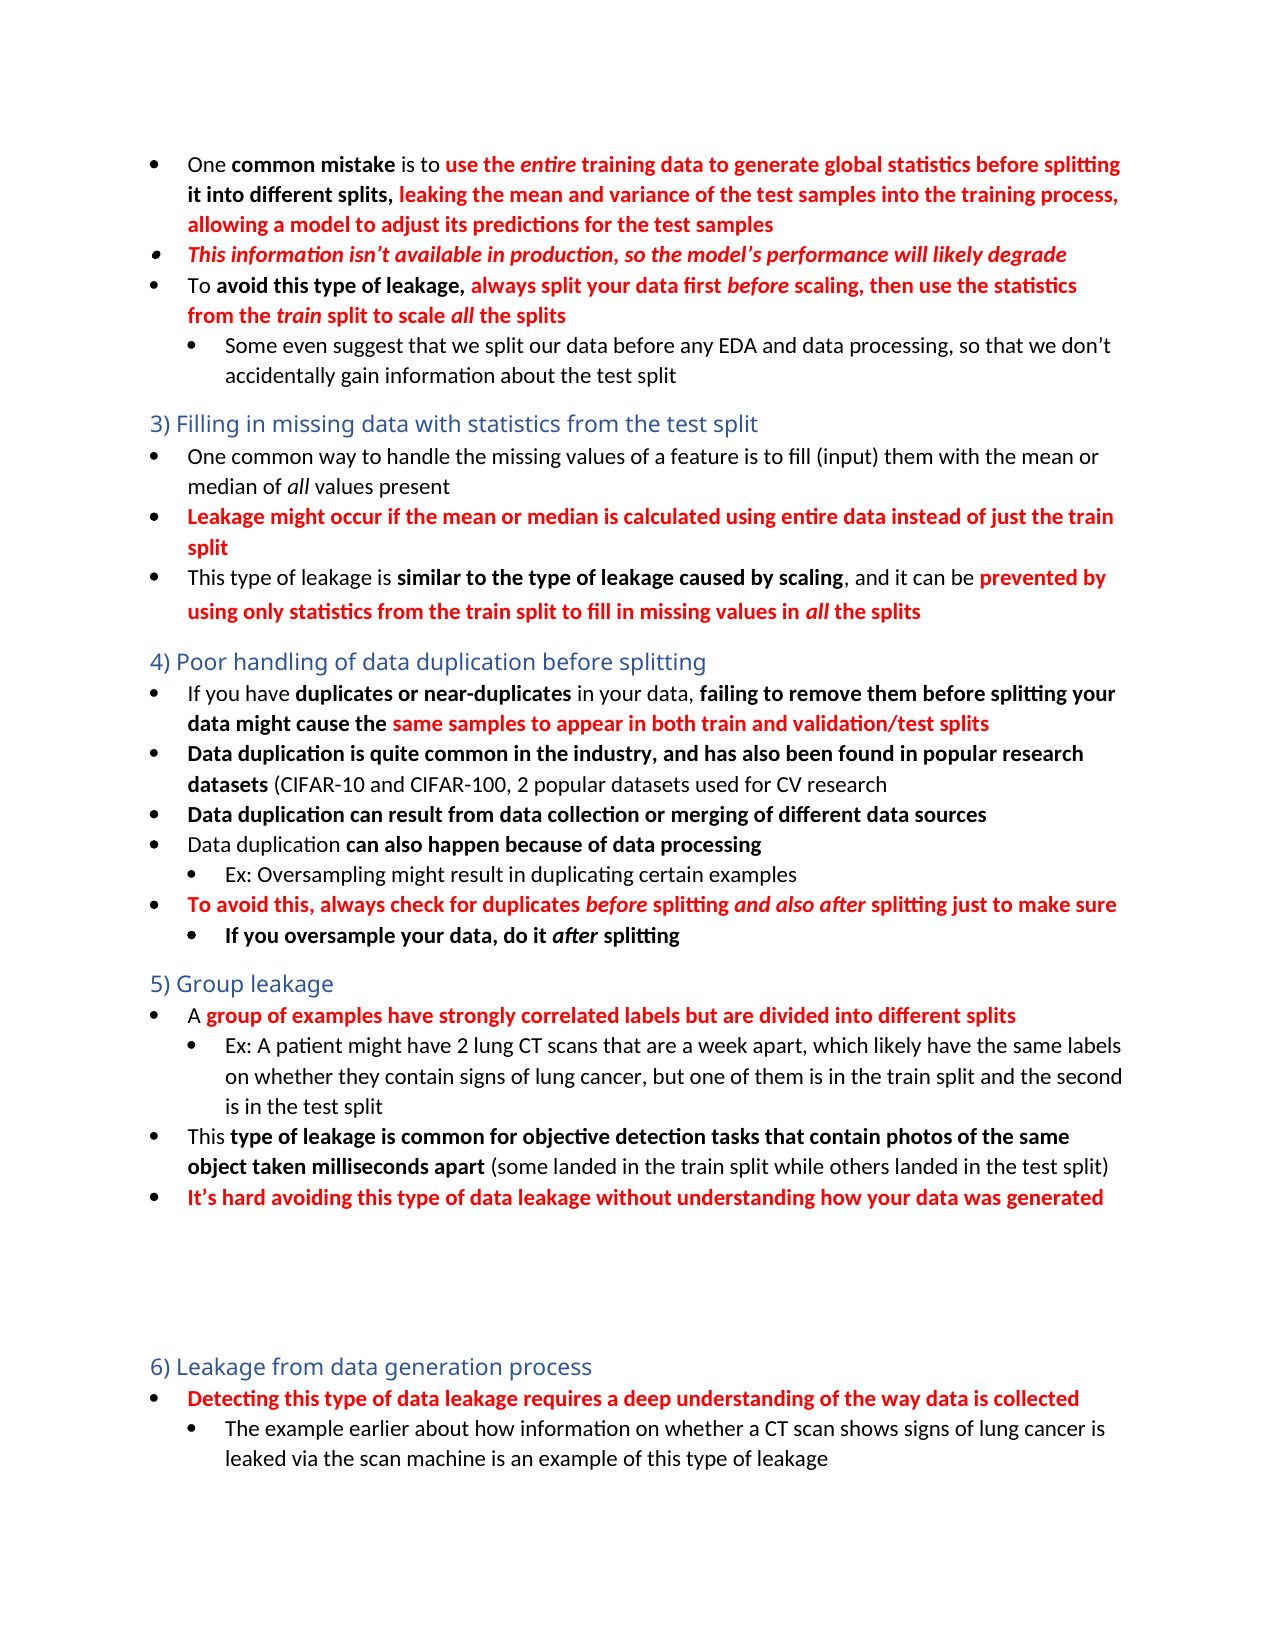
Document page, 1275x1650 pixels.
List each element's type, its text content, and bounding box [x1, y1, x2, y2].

list Ex: Oversampling might result in duplicating certain examples [187, 860, 1125, 888]
list A group of examples have strongly correlated labels but are divided into different splits [150, 1001, 1125, 1029]
list This type of leakage is common for objective detection tasks that contain photos of the same object taken milliseconds apart (some landed in the train split while others landed in the test split) [150, 1122, 1125, 1181]
list This information isn’t available in production, so the model’s performance will likely degrade [150, 241, 1125, 269]
list If you oversample your data, do it after splitting [187, 921, 1125, 949]
list If you have duplicates or near-duplicates in your data, failing to remove them before splitting your data might cause the same samples to appear in both train and validation/test splits [150, 679, 1125, 737]
list This type of leakage is similar to the type of leakage caused by scaling, and it can be prevented by using only statistics from the train split to fill in missing values in all the splits [150, 563, 1125, 626]
list Some even suggest that we split our data before any EDA and data processing, so that we don’t accidentally gain information about the test split [187, 331, 1125, 389]
subtitle 4) Poor handling of data duplication before splitting [150, 645, 1125, 677]
subtitle 3) Filling in missing data with statistics from the test split [150, 408, 1125, 439]
list Data duplication can result from data collection or merging of different data sources [150, 800, 1125, 828]
list The example earlier about how information on whether a CT scan shows signs of lung cancer is leaked via the scan machine is an example of this type of leakage [187, 1414, 1125, 1473]
list Leakage might occur if the mean or median is calculated using entire data instead of just the train split [150, 502, 1125, 561]
list Data duplication can also happen because of data processing [150, 830, 1125, 858]
list Detecting this type of data leakage requires a deep understanding of the way data is collected [150, 1384, 1125, 1412]
list Data duplication is quite common in the industry, and has also been found in popular research datasets (CIFAR-10 and CIFAR-100, 2 popular datasets used for CV research [150, 739, 1125, 798]
list It’s hard avoiding this type of data leakage without understanding how your data was generated [150, 1183, 1125, 1211]
list Ex: A patient might have 2 lung CT scans that are a week apart, which likely have the same labels on whether they contain signs of lung cancer, but one of them is in the train split and the second is in the test split [187, 1032, 1125, 1120]
list One common way to handle the missing values of a feature is to fill (input) them with the mean or median of all values present [150, 442, 1125, 500]
list To avoid this, always check for duplicates before splitting and also after splitting just to make sure [150, 891, 1125, 919]
subtitle 6) Leakage from data generation process [150, 1350, 1125, 1382]
subtitle 5) Group leakage [150, 968, 1125, 999]
list To avoid this type of leakage, always split your data first before scaling, then use the statistics from the train split to scale all the splits [150, 271, 1125, 329]
list One common mistake is to use the entire training data to generate global statistics before splitting it into different splits, leaking the mean and variance of the test samples into the training process, allowing a model to adjust its predictions for the test samples [150, 150, 1125, 238]
